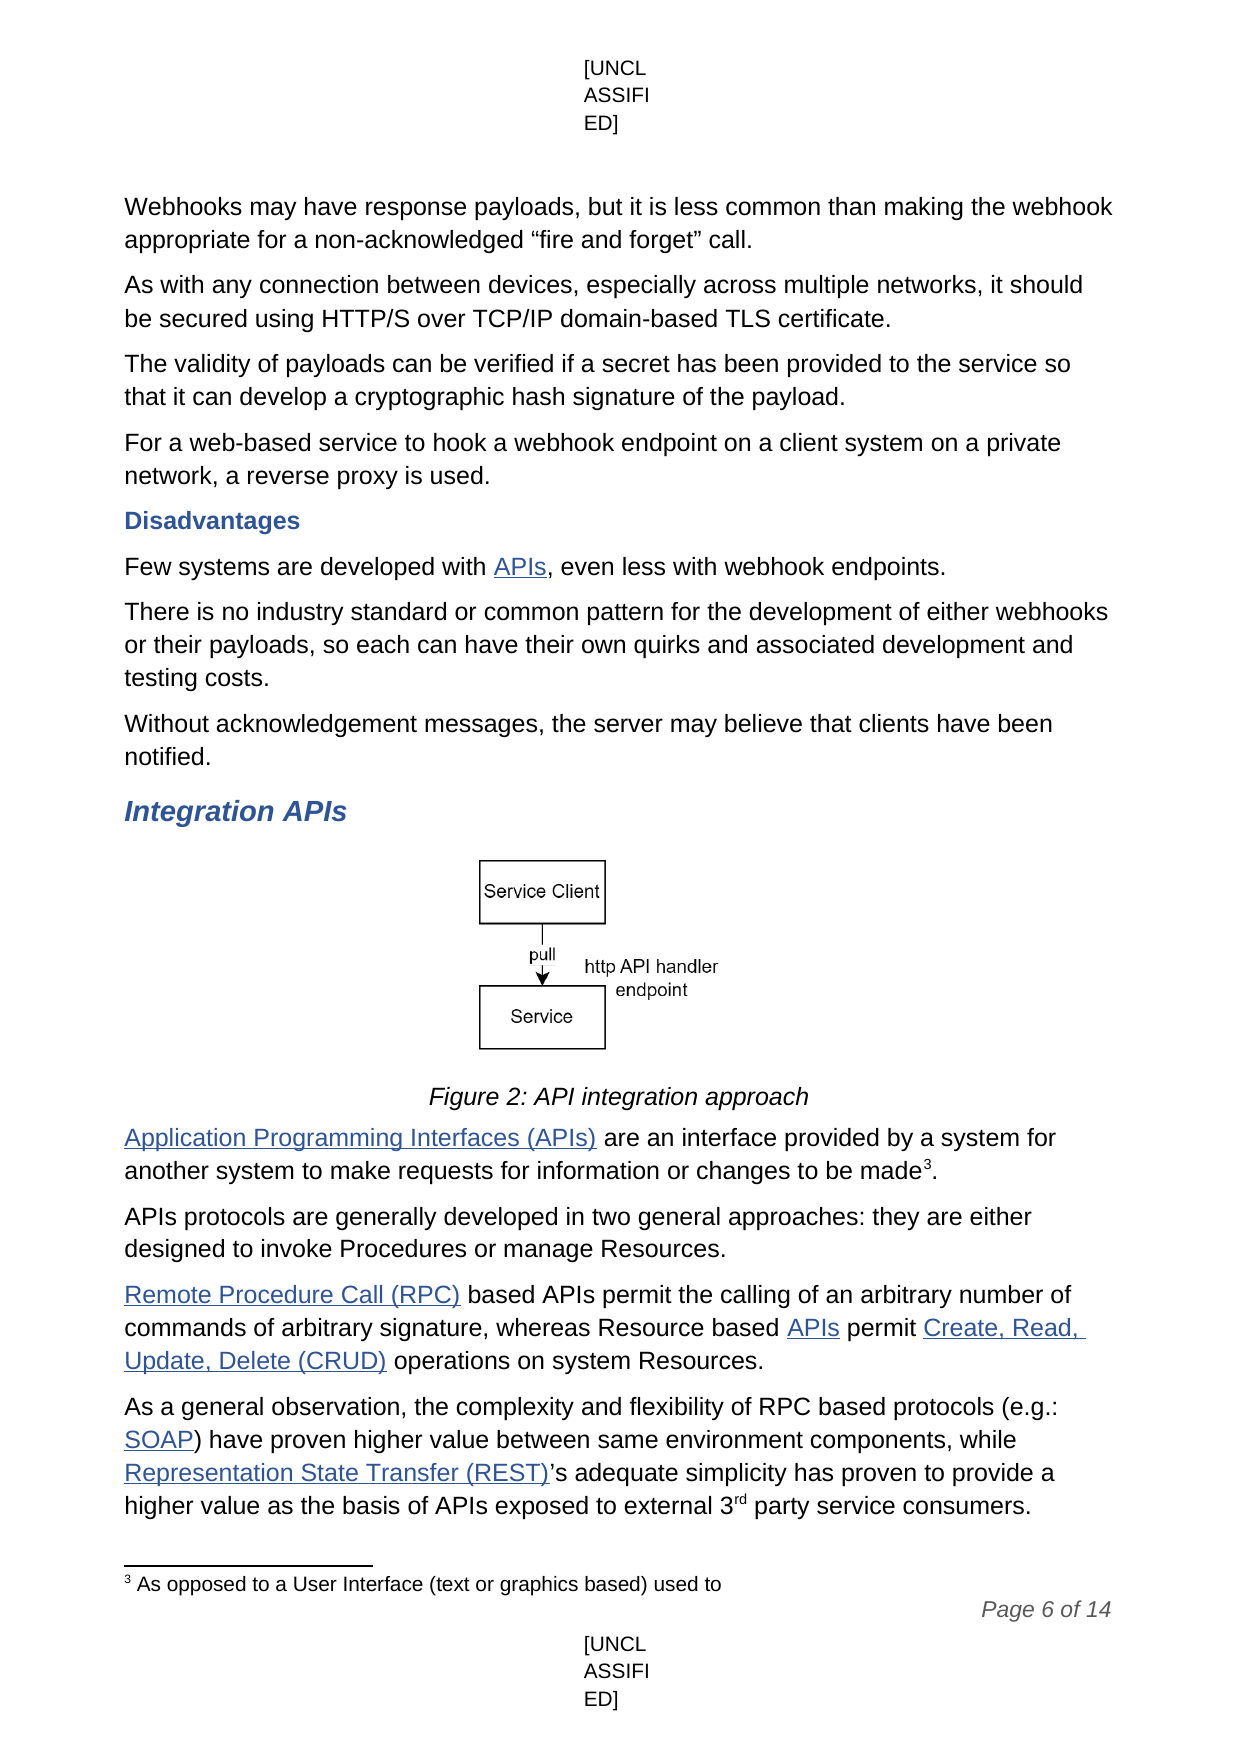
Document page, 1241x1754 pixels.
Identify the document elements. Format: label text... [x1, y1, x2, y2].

text There is no industry standard or common pattern for the development of either webhooks or their payloads, so each can have their own quirks and associated development and testing costs. [124, 597, 1116, 692]
text Without acknowledgement messages, the server may believe that clients have been notified. [124, 709, 1116, 771]
text Application Programming Interfaces (APIs) are an interface provided by a system for another system to make requests for information or changes to be made. [124, 1123, 1116, 1185]
subtitle Integration APIs [124, 793, 1116, 827]
text APIs protocols are generally developed in two general approaches: they are either designed to invoke Procedures or manage Resources. [124, 1201, 1116, 1263]
text Webhooks may have response payloads, but it is less common than making the webhook appropriate for a non-acknowledged “fire and forget” call. [124, 192, 1116, 254]
text As a general observation, the complexity and flexibility of RPC based protocols (e.g.: SOAP) have proven higher value between same environment components, while Representation State Transfer (REST)’s adequate simplicity has proven to provide a higher value as the basis of APIs exposed to external 3rd party service consumers. [124, 1392, 1116, 1519]
text The validity of payloads can be verified if a secret has been provided to the service so that it can develop a cryptographic hash signature of the payload. [124, 349, 1116, 411]
subtitle Disadvantages [124, 506, 1116, 535]
picture [463, 844, 778, 1065]
text For a web-based service to hook a webhook endpoint on a client system on a private network, a reverse proxy is used. [124, 428, 1116, 489]
text As with any connection between devices, especially across multiple networks, it should be secured using HTTP/S over TCP/IP domain-based TLS certificate. [124, 271, 1116, 332]
text Remote Procedure Call (RPC) based APIs permit the calling of an arbitrary number of commands of arbitrary signature, whereas Resource based APIs permit Create, Read, Update, Delete (CRUD) operations on system Resources. [124, 1280, 1116, 1375]
text Few systems are developed with APIs, even less with webhook endpoints. [124, 552, 1116, 580]
